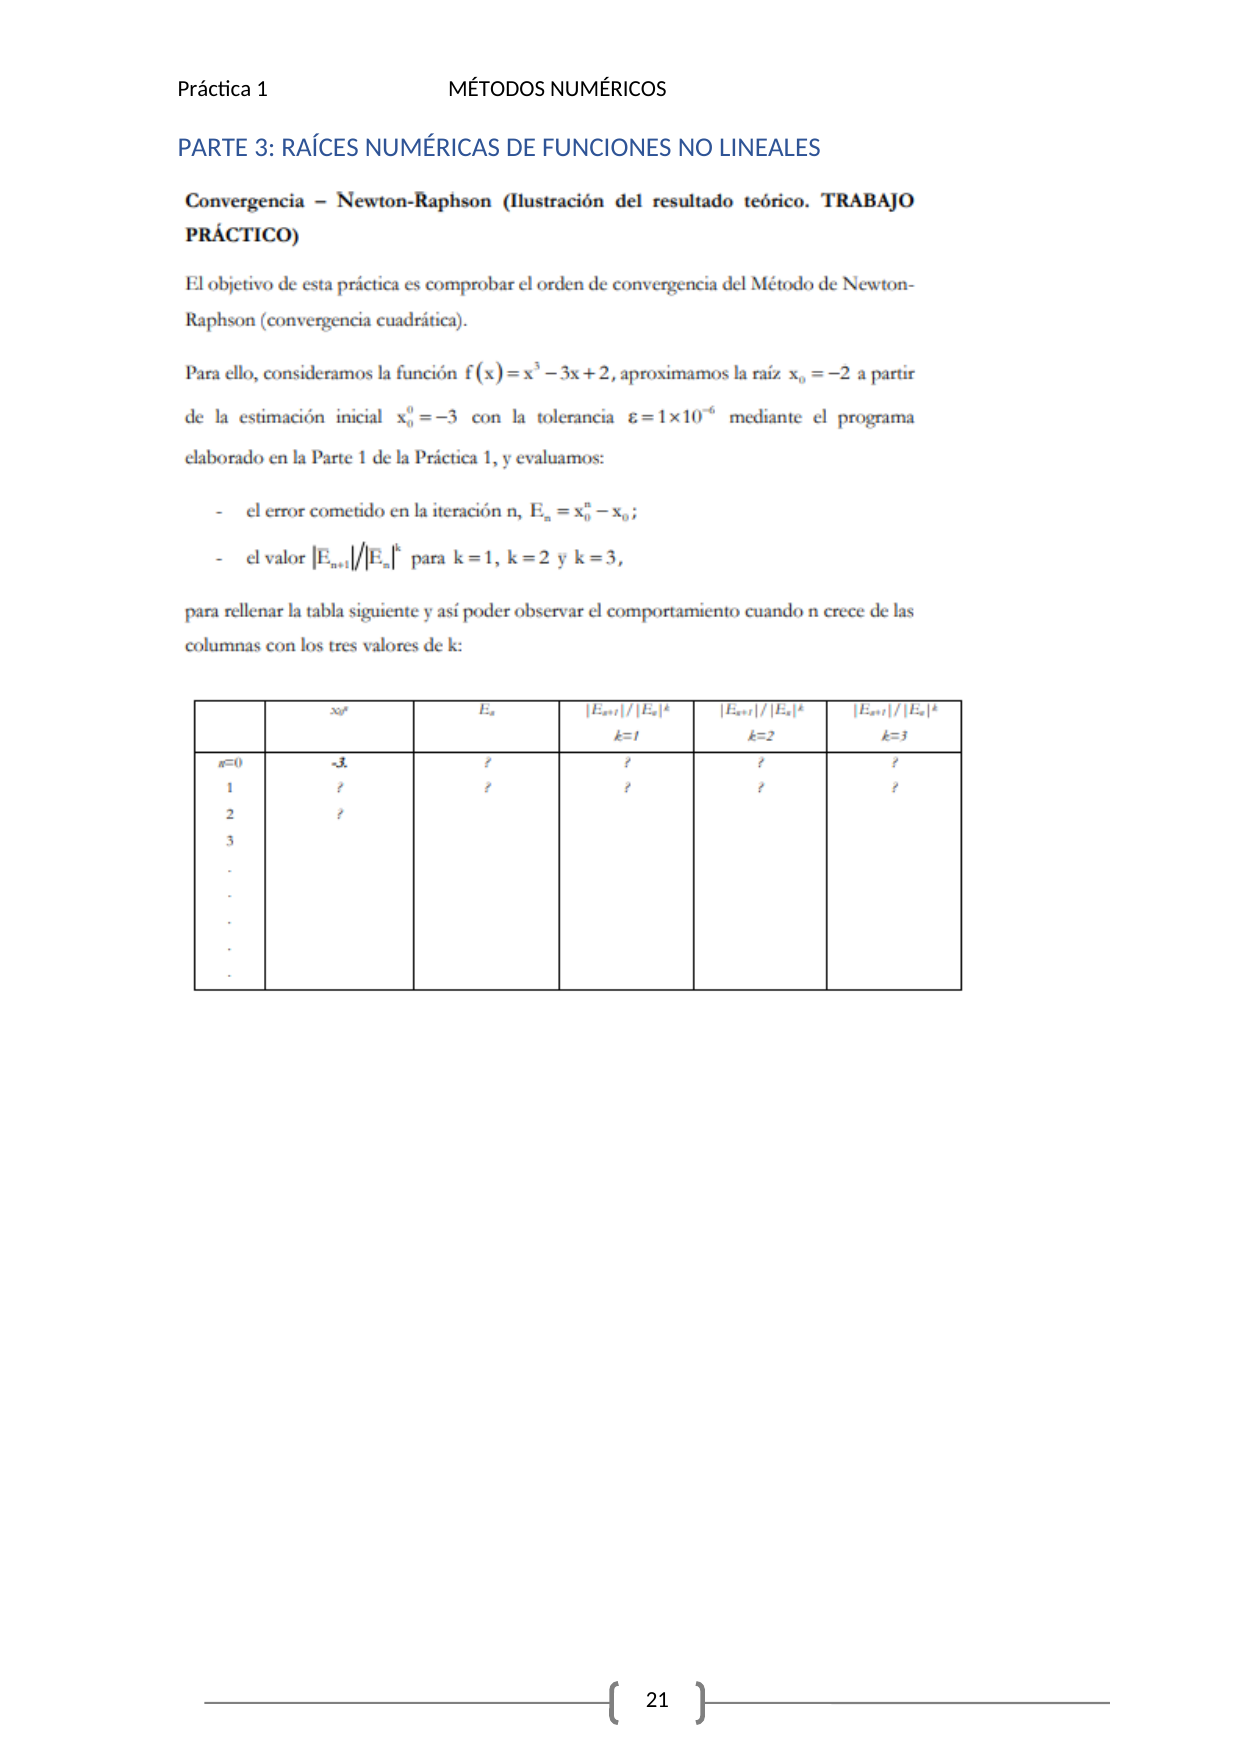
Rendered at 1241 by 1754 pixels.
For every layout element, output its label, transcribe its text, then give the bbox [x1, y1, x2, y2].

picture [177, 165, 948, 678]
picture [177, 680, 989, 1027]
subtitle PARTE 3: RAÍCES NUMÉRICAS DE FUNCIONES NO LINEALES [177, 130, 1137, 163]
